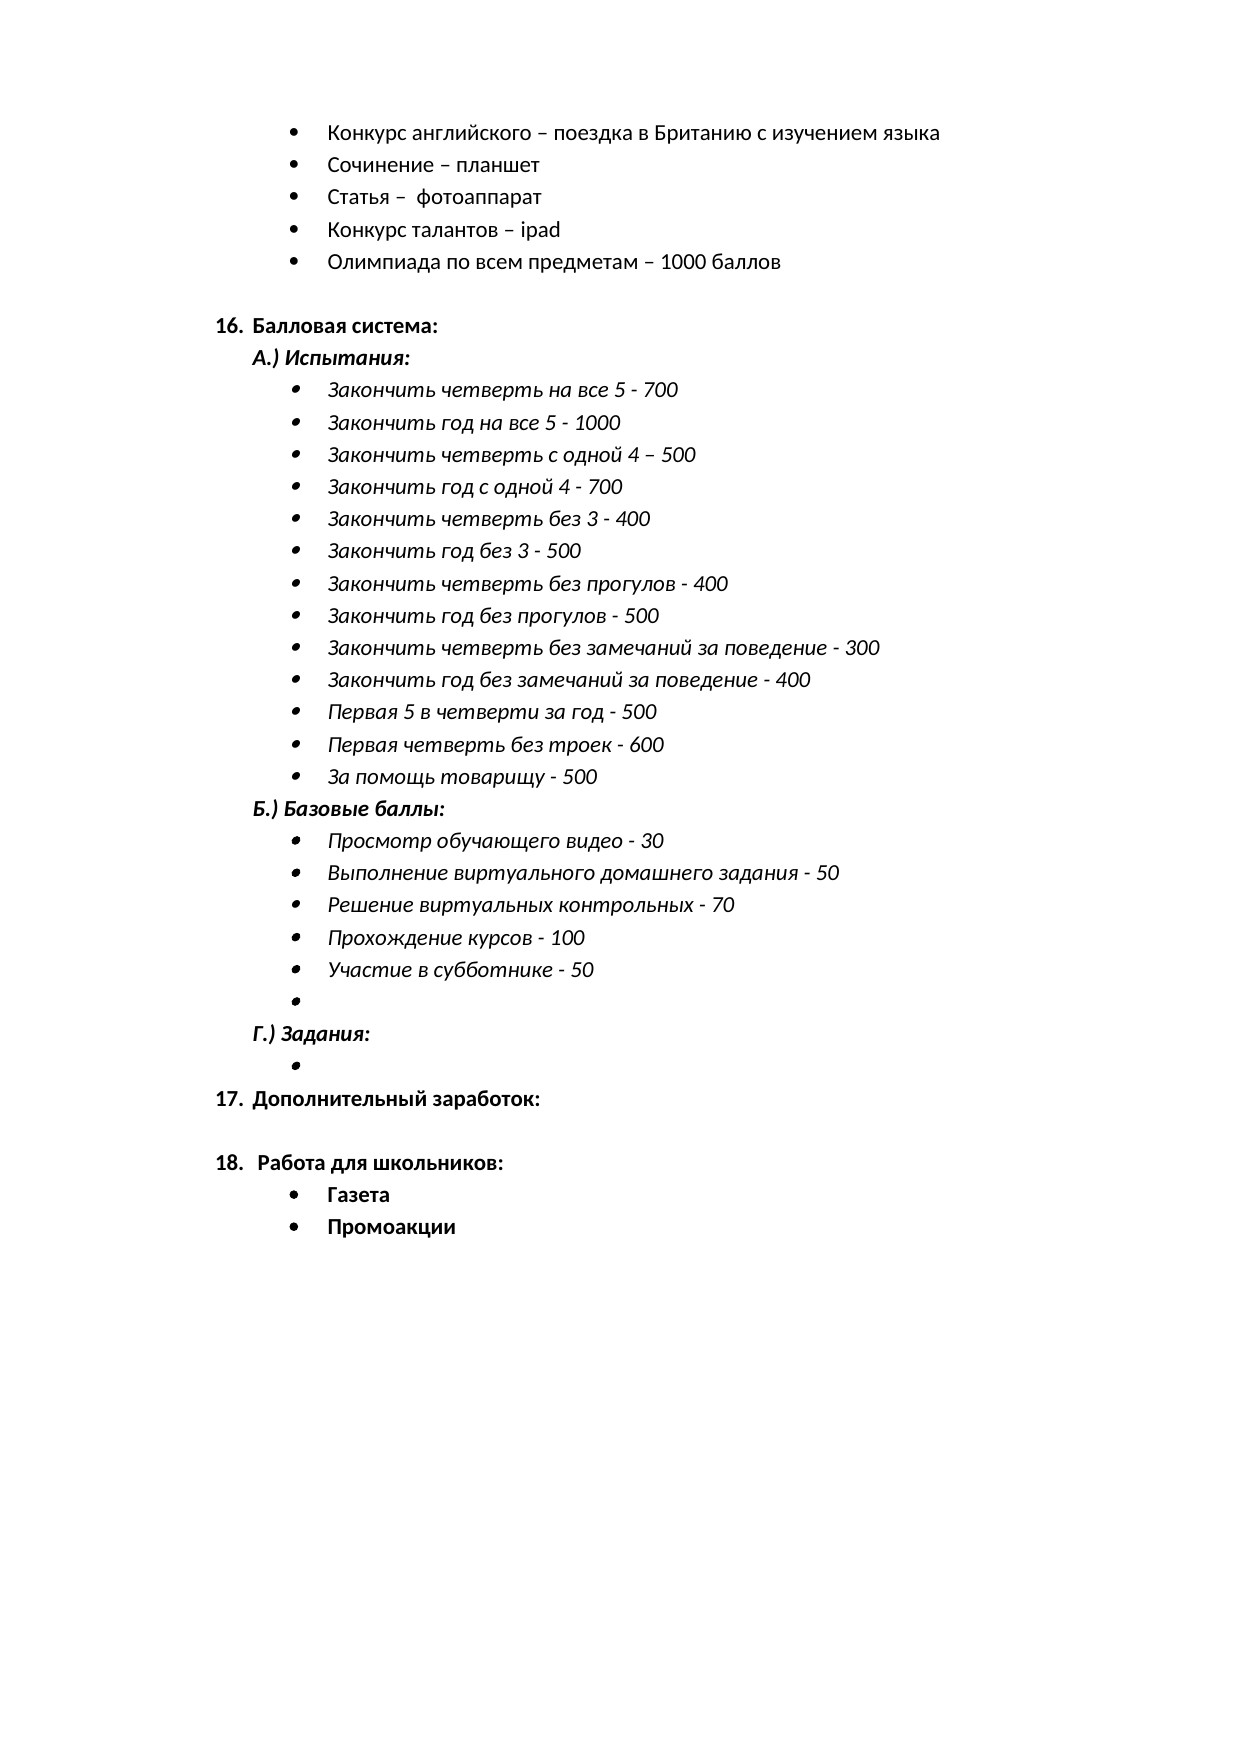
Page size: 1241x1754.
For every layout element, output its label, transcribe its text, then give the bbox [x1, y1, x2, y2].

list Первая четверть без троек - 600 [290, 730, 1152, 758]
list За помощь товарищу - 500 [290, 762, 1152, 790]
list Закончить четверть без прогулов - 400 [290, 569, 1152, 597]
list Закончить год без 3 - 500 [290, 537, 1152, 564]
list Сочинение – планшет [290, 150, 1152, 178]
list Закончить четверть без замечаний за поведение - 300 [290, 633, 1152, 661]
list Участие в субботнике - 50 [290, 955, 1152, 983]
list Статья – фотоаппарат [290, 182, 1152, 211]
list Б.) Базовые баллы: [252, 794, 1152, 822]
list Газета [290, 1180, 1152, 1208]
list Работа для школьников: [215, 1148, 1152, 1176]
list Просмотр обучающего видео - 30 [290, 826, 1152, 854]
list Закончить год с одной 4 - 700 [290, 472, 1152, 500]
list Промоакции [290, 1212, 1152, 1241]
list Олимпиада по всем предметам – 1000 баллов [290, 247, 1152, 275]
list Закончить год на все 5 - 1000 [290, 408, 1152, 436]
list Первая 5 в четверти за год - 500 [290, 697, 1152, 726]
list Конкурс талантов – ipad [290, 215, 1152, 243]
list Дополнительный заработок: [215, 1084, 1152, 1112]
list Выполнение виртуального домашнего задания - 50 [290, 858, 1152, 886]
list Закончить четверть без 3 - 400 [290, 504, 1152, 532]
list Закончить четверть с одной 4 – 500 [290, 440, 1152, 468]
list Закончить год без прогулов - 500 [290, 601, 1152, 629]
list Г.) Задания: [252, 1019, 1152, 1047]
list Балловая система: [215, 311, 1152, 339]
list Прохождение курсов - 100 [290, 923, 1152, 951]
list А.) Испытания: [252, 343, 1152, 371]
list Решение виртуальных контрольных - 70 [290, 891, 1152, 919]
list Закончить год без замечаний за поведение - 400 [290, 665, 1152, 693]
list Конкурс английского – поездка в Британию с изучением языка [290, 118, 1152, 146]
list Закончить четверть на все 5 - 700 [290, 376, 1152, 404]
